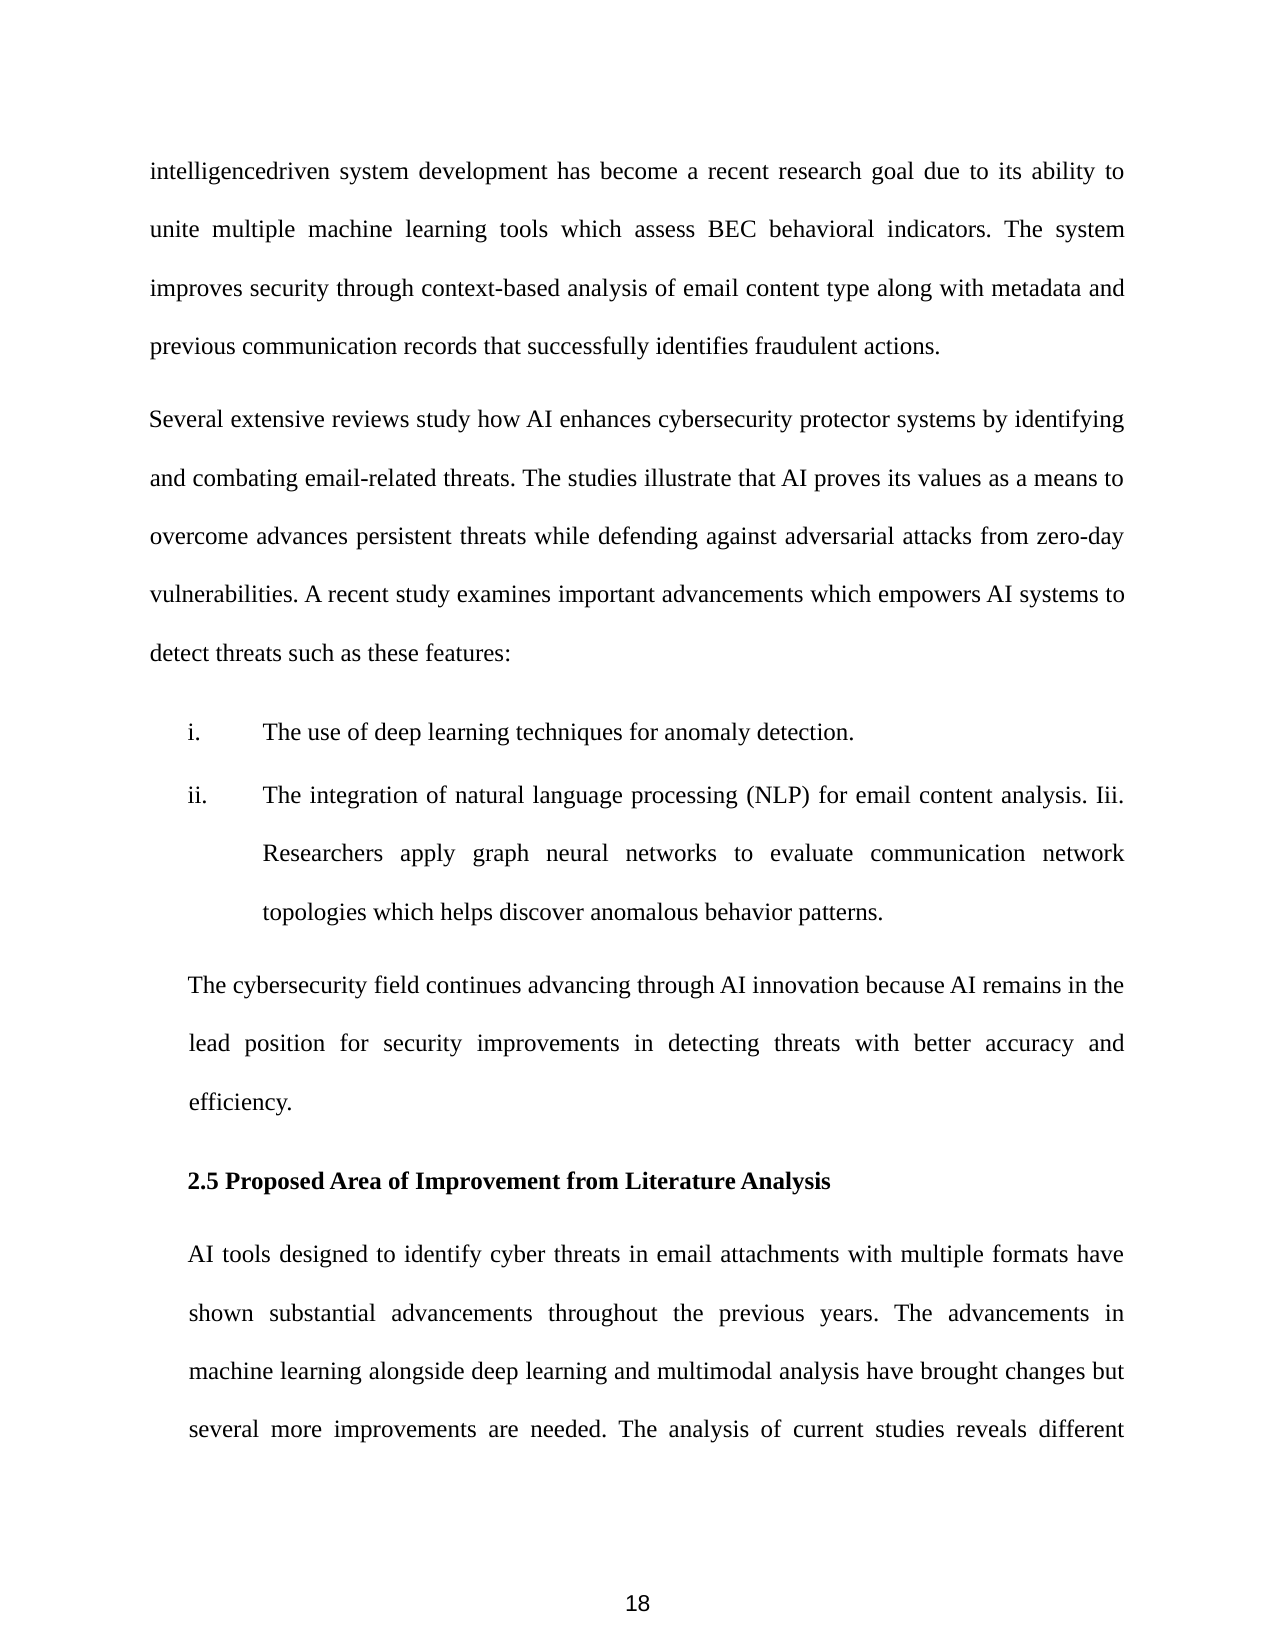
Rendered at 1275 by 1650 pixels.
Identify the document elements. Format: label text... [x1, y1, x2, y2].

text Several extensive reviews study how AI enhances cybersecurity protector systems by identifying and combating email-related threats. The studies illustrate that AI proves its values as a means to overcome advances persistent threats while defending against adversarial attacks from zero-day vulnerabilities. A recent study examines important advancements which empowers AI systems to detect threats such as these features: [148, 404, 1126, 667]
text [187, 1239, 1126, 1443]
list The integration of natural language processing (NLP) for email content analysis. Iii. Researchers apply graph neural networks to evaluate communication network topologies which helps discover anomalous behavior patterns. [187, 780, 1126, 925]
text 2.5 Proposed Area of Improvement from Literature Analysis [187, 1166, 1126, 1194]
list The use of deep learning techniques for anomaly detection. [187, 717, 1126, 745]
text The cybersecurity field continues advancing through AI innovation because AI remains in the lead position for security improvements in detecting threats with better accuracy and efficiency. [187, 970, 1126, 1116]
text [148, 156, 1126, 360]
